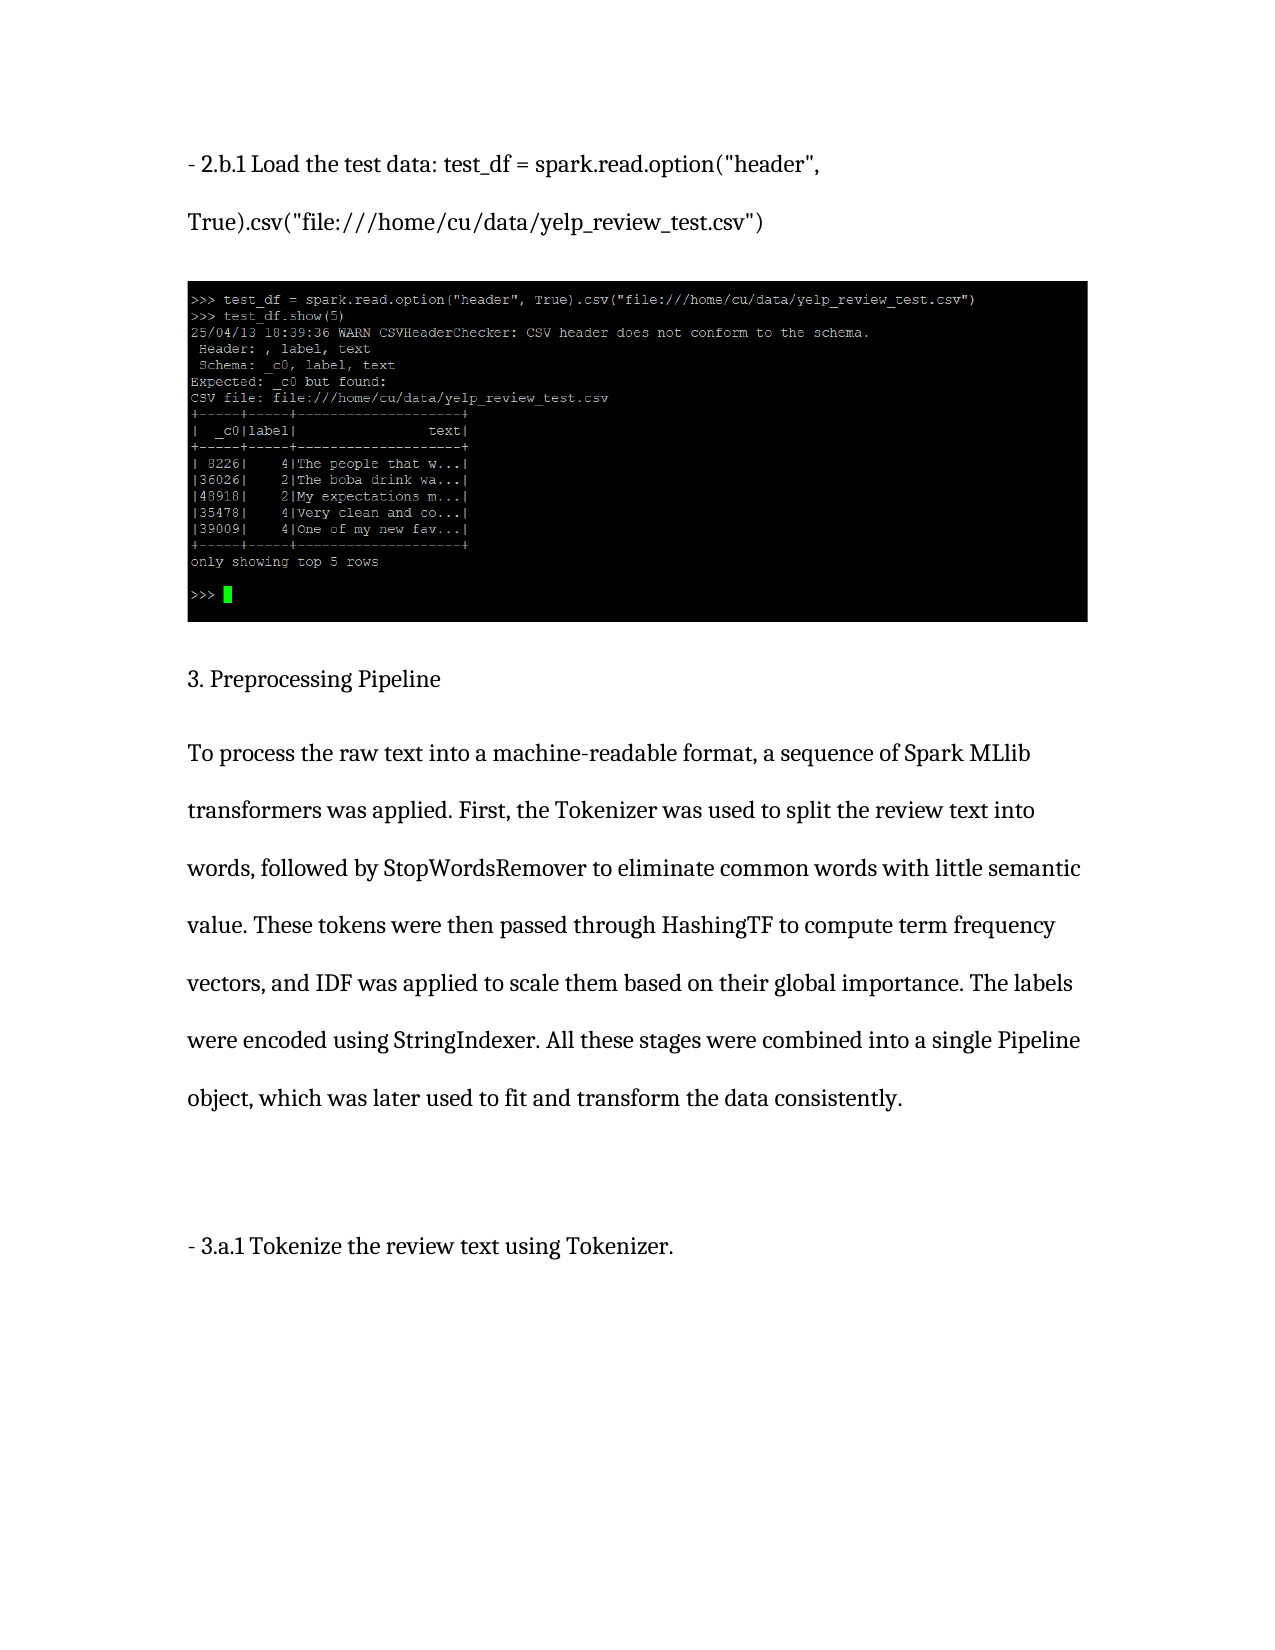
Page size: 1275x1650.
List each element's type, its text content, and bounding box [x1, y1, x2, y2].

text 3. Preprocessing Pipeline [187, 665, 1087, 693]
text - 3.a.1 Tokenize the review text using Tokenizer. [187, 1232, 1087, 1261]
text - 2.b.1 Load the test data: test_df = spark.read.option("header", True).csv("file:///home/cu/data/yelp_review_test.csv") [187, 150, 1087, 236]
picture [187, 281, 1088, 622]
text To process the raw text into a machine-readable format, a sequence of Spark MLlib transformers was applied. First, the Tokenizer was used to split the review text into words, followed by StopWordsRemover to eliminate common words with little semantic value. These tokens were then passed through HashingTF to compute term frequency vectors, and IDF was applied to scale them based on their global importance. The labels were encoded using StringIndexer. All these stages were combined into a single Pipeline object, which was later used to fit and transform the data consistently. [187, 739, 1087, 1113]
